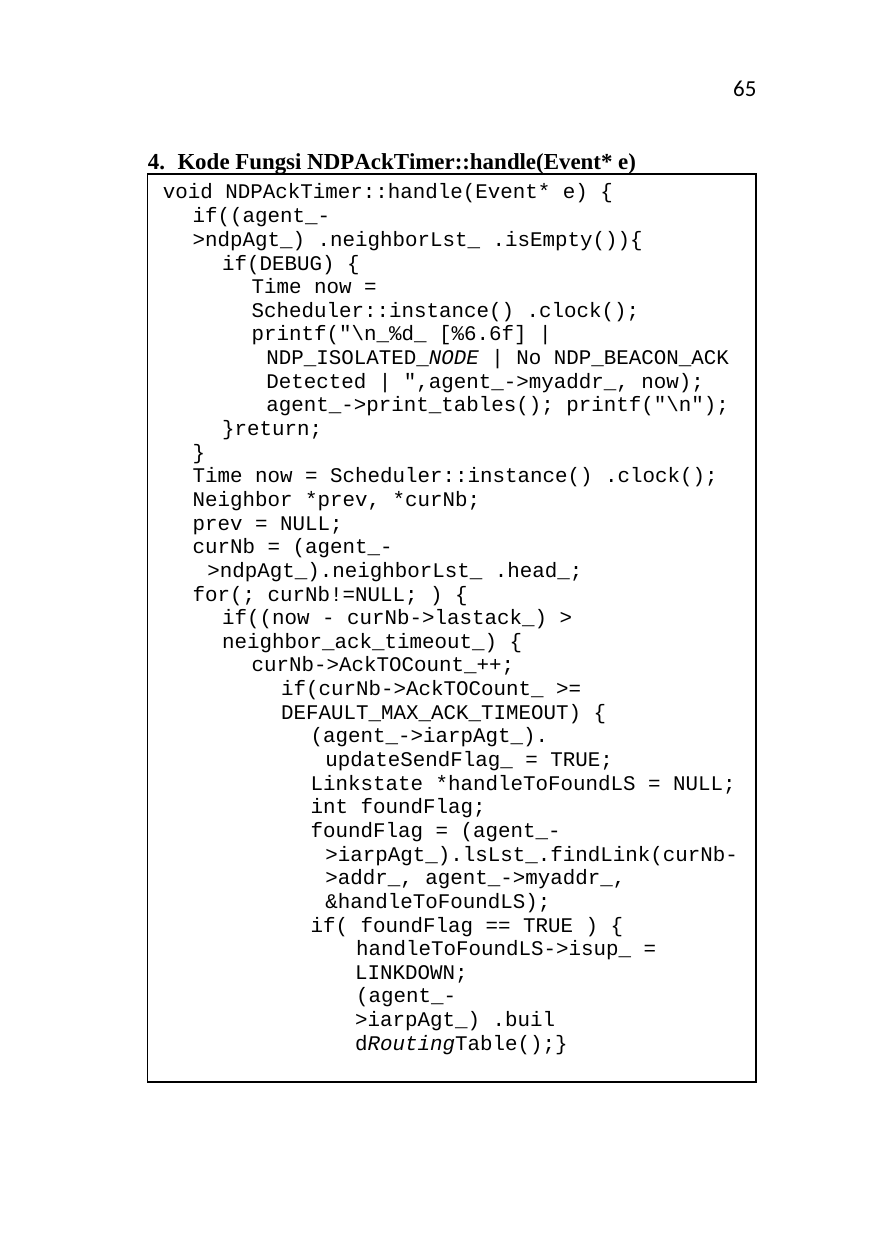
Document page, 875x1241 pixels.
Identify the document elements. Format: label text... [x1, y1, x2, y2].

subtitle Kode Fungsi NDPAckTimer::handle(Event* e) [148, 148, 756, 173]
